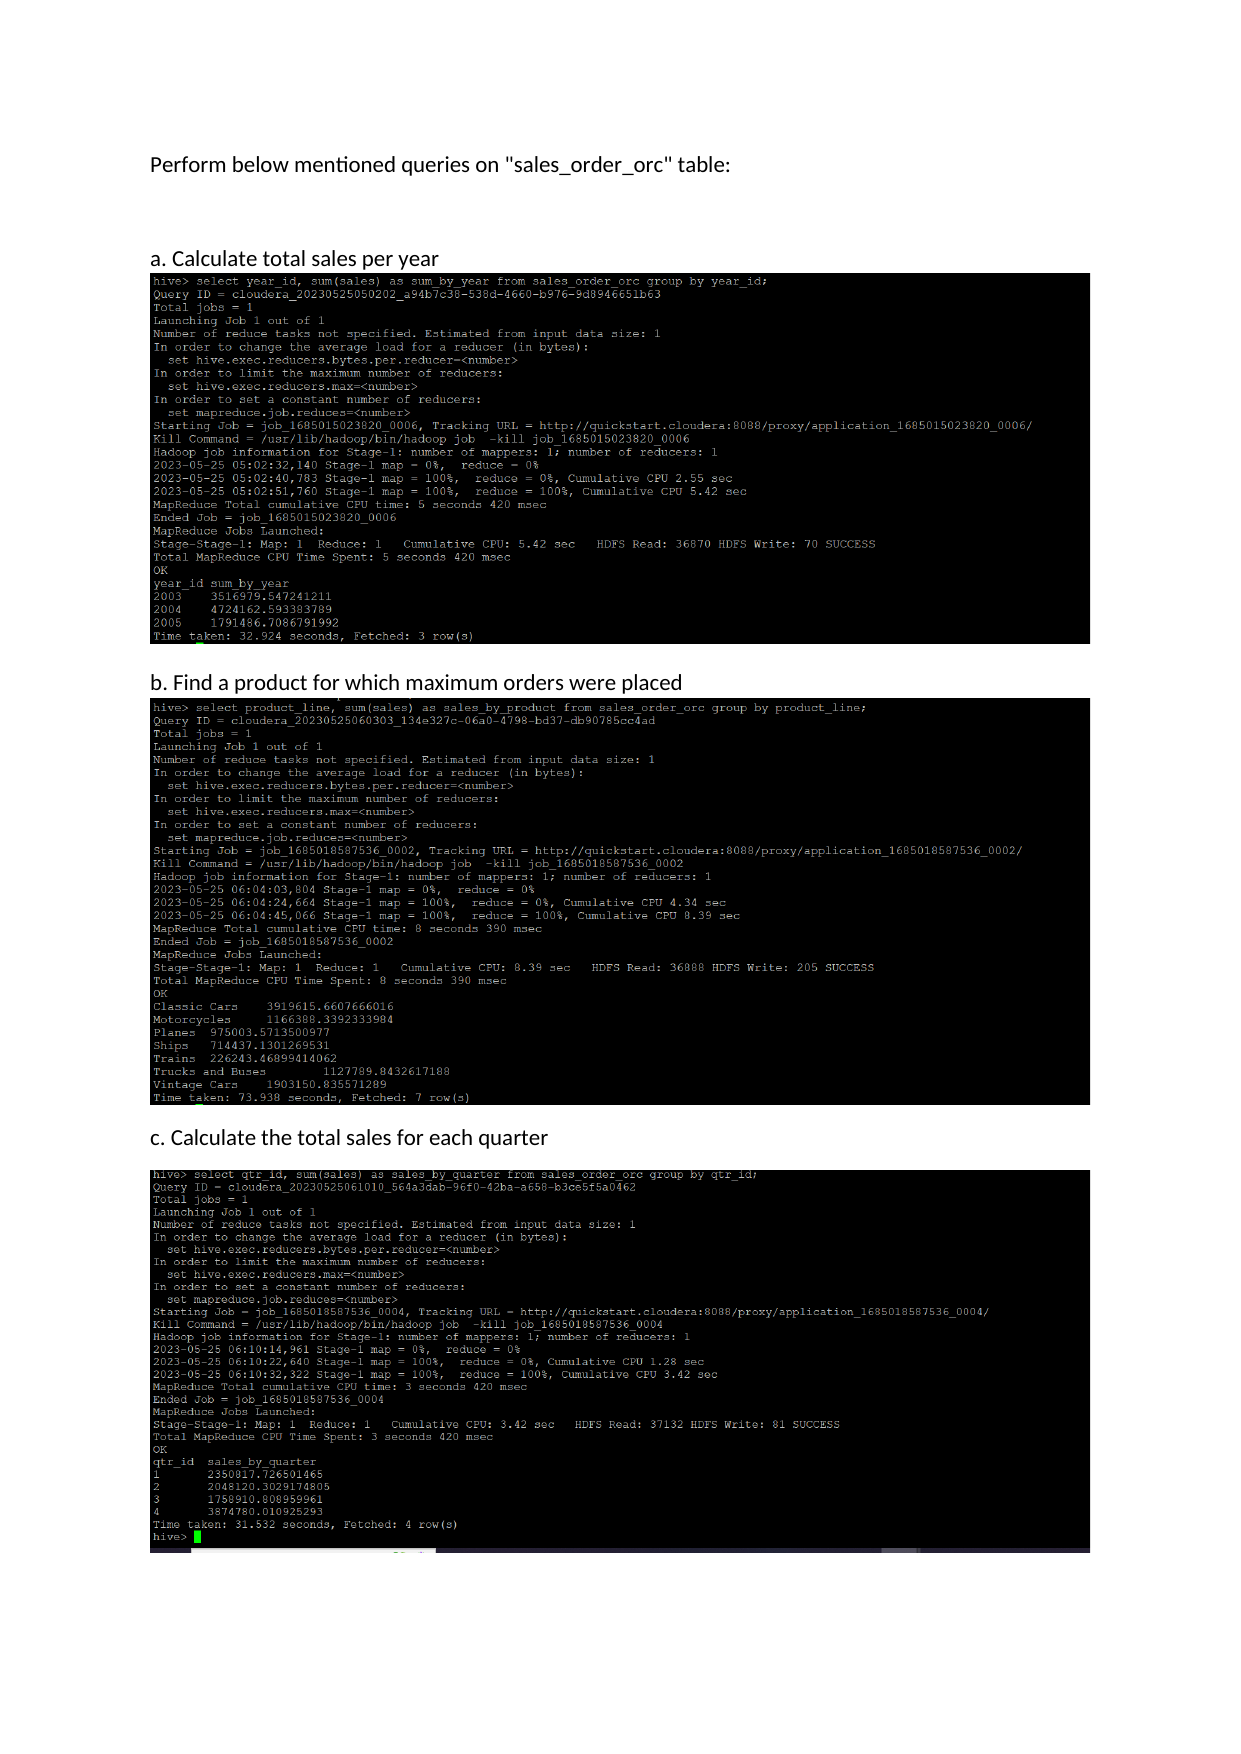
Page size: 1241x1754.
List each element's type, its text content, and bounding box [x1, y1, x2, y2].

picture [150, 273, 1091, 644]
text c. Calculate the total sales for each quarter [150, 1123, 1090, 1151]
text b. Find a product for which maximum orders were placed [150, 668, 1090, 698]
picture [150, 1170, 1091, 1553]
text Perform below mentioned queries on "sales_order_orc" table: [150, 150, 1090, 178]
picture [150, 698, 1091, 1105]
text a. Calculate total sales per year [150, 244, 1090, 273]
